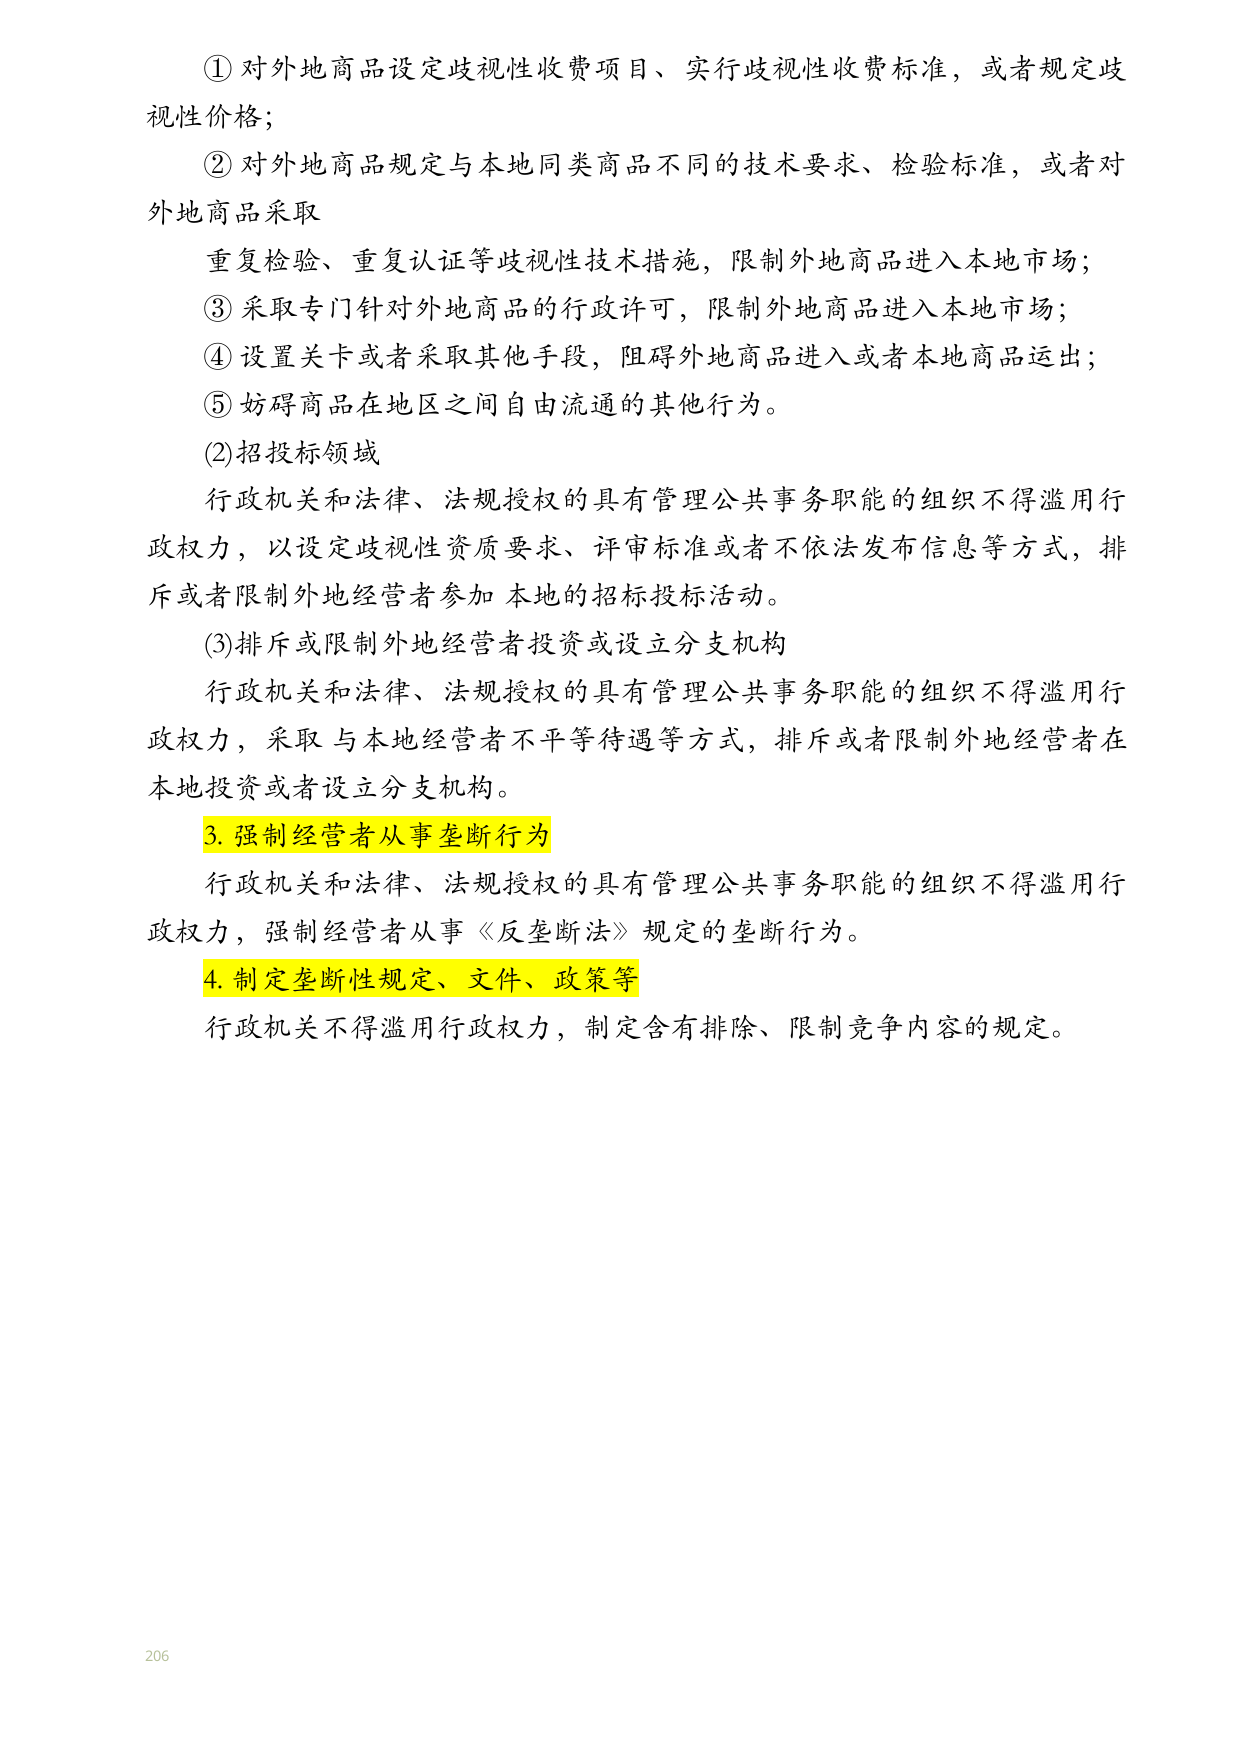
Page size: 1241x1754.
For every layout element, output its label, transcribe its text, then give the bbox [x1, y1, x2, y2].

text ⑤妨碍商品在地区之间自由流通的其他行为。 [145, 375, 1128, 423]
text 行政机关和法律、法规授权的具有管理公共事务职能的组织不得滥用行政权力，采取 与本地经营者不平等待遇等方式，排斥或者限制外地经营者在本地投资或者设立分支机构。 [145, 662, 1128, 806]
text ①对外地商品设定歧视性收费项目、实行歧视性收费标准，或者规定歧视性价格； [145, 39, 1128, 135]
text ③采取专门针对外地商品的行政许可，限制外地商品进入本地市场； [145, 279, 1128, 327]
text (2)招投标领域 [145, 423, 1128, 471]
text 3. 强制经营者从事垄断行为 [145, 806, 1128, 854]
text 重复检验、重复认证等歧视性技术措施，限制外地商品进入本地市场； [145, 231, 1128, 279]
text ②对外地商品规定与本地同类商品不同的技术要求、检验标准，或者对外地商品采取 [145, 135, 1128, 231]
text ④设置关卡或者采取其他手段，阻碍外地商品进入或者本地商品运出； [145, 327, 1128, 375]
text (3)排斥或限制外地经营者投资或设立分支机构 [145, 614, 1128, 662]
text 行政机关和法律、法规授权的具有管理公共事务职能的组织不得滥用行政权力，以设定歧视性资质要求、评审标准或者不依法发布信息等方式，排斥或者限制外地经营者参加 本地的招标投标活动。 [145, 471, 1128, 614]
text 行政机关不得滥用行政权力，制定含有排除、限制竞争内容的规定。 [145, 998, 1128, 1046]
text 4. 制定垄断性规定、文件、政策等 [145, 950, 1128, 998]
text 行政机关和法律、法规授权的具有管理公共事务职能的组织不得滥用行政权力，强制经营者从事《反垄断法》规定的垄断行为。 [145, 854, 1128, 950]
